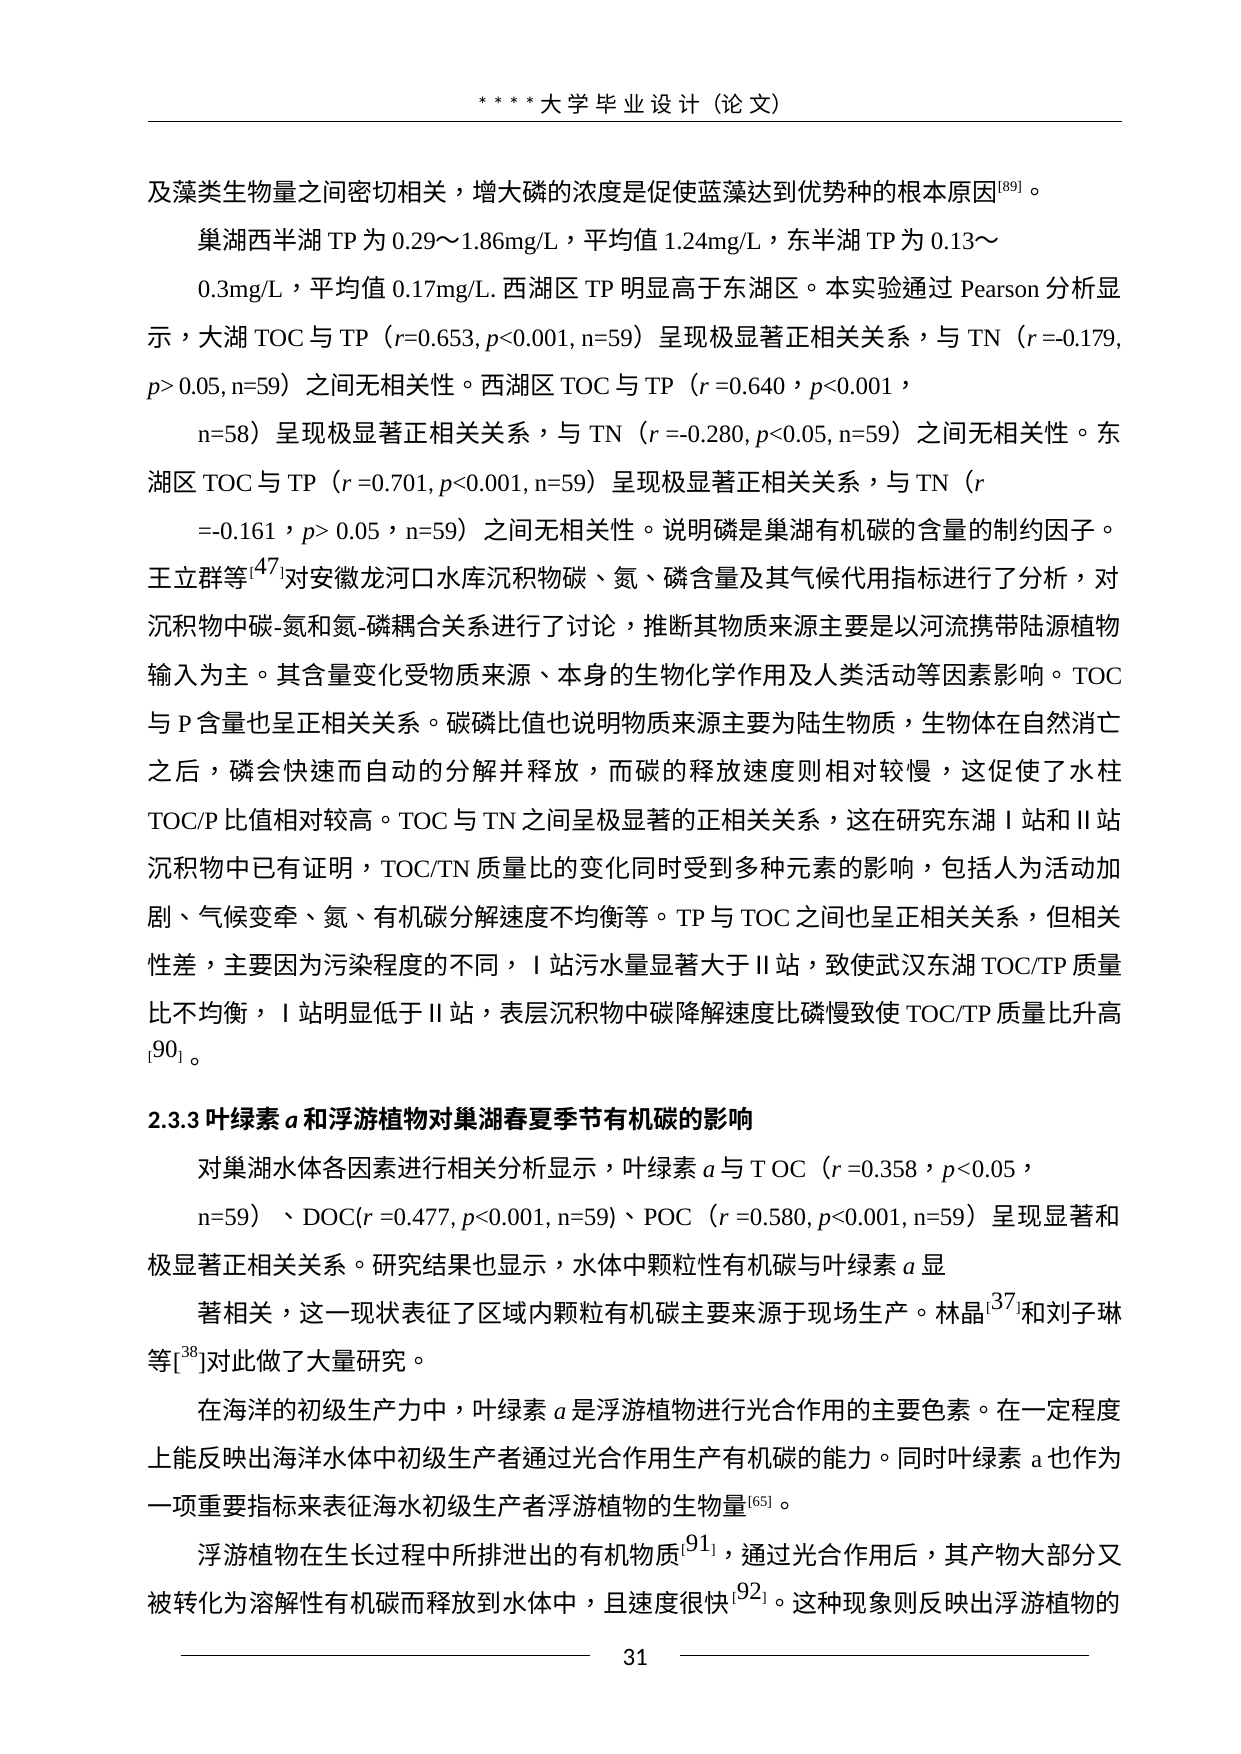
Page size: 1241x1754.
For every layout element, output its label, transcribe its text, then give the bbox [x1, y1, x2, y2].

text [148, 1522, 1122, 1619]
text 著相关，这一现状表征了区域内颗粒有机碳主要来源于现场生产。林晶[37]和刘子琳等[38]对此做了大量研究。 [148, 1280, 1122, 1377]
text 对巢湖水体各因素进行相关分析显示，叶绿素a与T OC（r =0.358，p<0.05， [148, 1135, 1122, 1184]
text =-0.161，p> 0.05，n=59）之间无相关性。说明磷是巢湖有机碳的含量的制约因子。王立群等[47]对安徽龙河口水库沉积物碳、氮、磷含量及其气候代用指标进行了分析，对沉积物中碳-氮和氮-磷耦合关系进行了讨论，推断其物质来源主要是以河流携带陆源植物输入为主。其含量变化受物质来源、本身的生物化学作用及人类活动等因素影响。TOC与P含量也呈正相关关系。碳磷比值也说明物质来源主要为陆生物质，生物体在自然消亡之后，磷会快速而自动的分解并释放，而碳的释放速度则相对较慢，这促使了水柱TOC/P比值相对较高。TOC与TN之间呈极显著的正相关关系，这在研究东湖Ⅰ站和Ⅱ站沉积物中已有证明，TOC/TN质量比的变化同时受到多种元素的影响，包括人为活动加剧、气候变牵、氮、有机碳分解速度不均衡等。TP与TOC之间也呈正相关关系，但相关性差，主要因为污染程度的不同，Ⅰ站污水量显著大于Ⅱ站，致使武汉东湖TOC/TP质量比不均衡，Ⅰ站明显低于Ⅱ站，表层沉积物中碳降解速度比磷慢致使TOC/TP质量比升高[90]。 [148, 497, 1122, 1077]
text 在海洋的初级生产力中，叶绿素a是浮游植物进行光合作用的主要色素。在一定程度上能反映出海洋水体中初级生产者通过光合作用生产有机碳的能力。同时叶绿素a也作为一项重要指标来表征海水初级生产者浮游植物的生物量[65]。 [148, 1377, 1122, 1522]
text n=58）呈现极显著正相关关系，与TN（r =-0.280, p<0.05, n=59）之间无相关性。东湖区TOC与TP（r =0.701, p<0.001, n=59）呈现极显著正相关关系，与TN（r [148, 401, 1122, 497]
text n=59）、DOC(r =0.477, p<0.001, n=59)、POC（r =0.580, p<0.001, n=59）呈现显著和极显著正相关关系。研究结果也显示，水体中颗粒性有机碳与叶绿素a 显 [148, 1184, 1122, 1280]
text 0.3mg/L，平均值0.17mg/L. 西湖区TP明显高于东湖区。本实验通过Pearson分析显示，大湖TOC与TP（r=0.653, p<0.001, n=59）呈现极显著正相关关系，与TN（r =-0.179, p> 0.05, n=59）之间无相关性。西湖区TOC与TP（r =0.640，p<0.001， [148, 256, 1122, 401]
subtitle 2.3.3 叶绿素a和浮游植物对巢湖春夏季节有机碳的影响 [148, 1101, 1122, 1135]
text 巢湖西半湖TP为0.29～1.86mg/L，平均值1.24mg/L，东半湖TP为0.13～ [148, 207, 1122, 256]
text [148, 159, 1122, 207]
